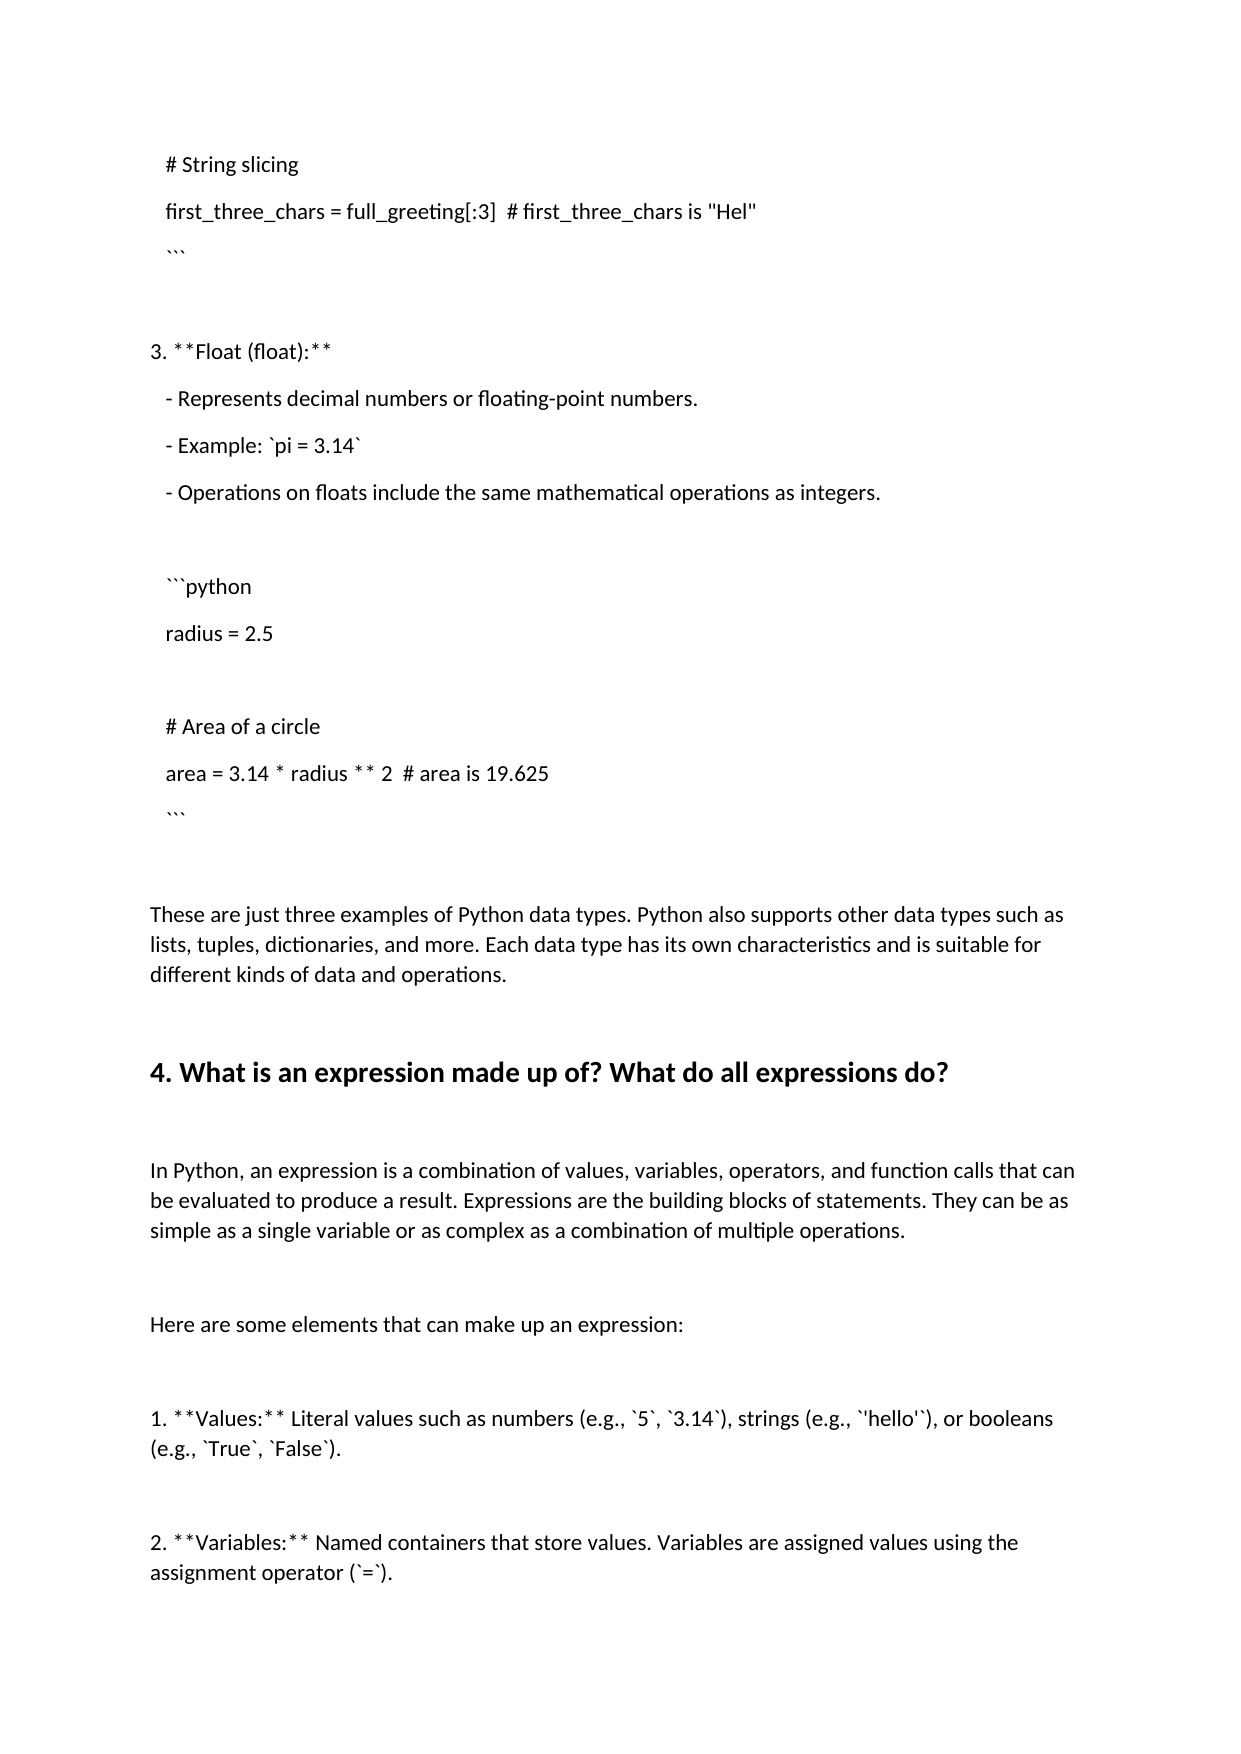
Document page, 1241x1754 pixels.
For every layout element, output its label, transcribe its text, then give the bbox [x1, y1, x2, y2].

text - Operations on floats include the same mathematical operations as integers. [150, 478, 1090, 506]
text # Area of a circle [150, 712, 1090, 741]
text 1. **Values:** Literal values such as numbers (e.g., `5`, `3.14`), strings (e.g., `'hello'`), or booleans (e.g., `True`, `False`). [150, 1404, 1090, 1462]
text These are just three examples of Python data types. Python also supports other data types such as lists, tuples, dictionaries, and more. Each data type has its own characteristics and is suitable for different kinds of data and operations. [150, 900, 1090, 988]
text ```python [150, 572, 1090, 600]
text - Example: `pi = 3.14` [150, 431, 1090, 459]
text radius = 2.5 [150, 619, 1090, 647]
text ``` [150, 806, 1090, 834]
text area = 3.14 * radius ** 2 # area is 19.625 [150, 759, 1090, 787]
text 2. **Variables:** Named containers that store values. Variables are assigned values using the assignment operator (`=`). [150, 1528, 1090, 1586]
text 4. What is an expression made up of? What do all expressions do? [150, 1054, 1090, 1090]
text ``` [150, 244, 1090, 272]
text # String slicing [150, 150, 1090, 178]
text first_three_chars = full_greeting[:3] # first_three_chars is "Hel" [150, 197, 1090, 225]
text In Python, an expression is a combination of values, variables, operators, and function calls that can be evaluated to produce a result. Expressions are the building blocks of statements. They can be as simple as a single variable or as complex as a combination of multiple operations. [150, 1156, 1090, 1244]
text - Represents decimal numbers or floating-point numbers. [150, 384, 1090, 412]
text 3. **Float (float):** [150, 337, 1090, 366]
text Here are some elements that can make up an expression: [150, 1310, 1090, 1338]
